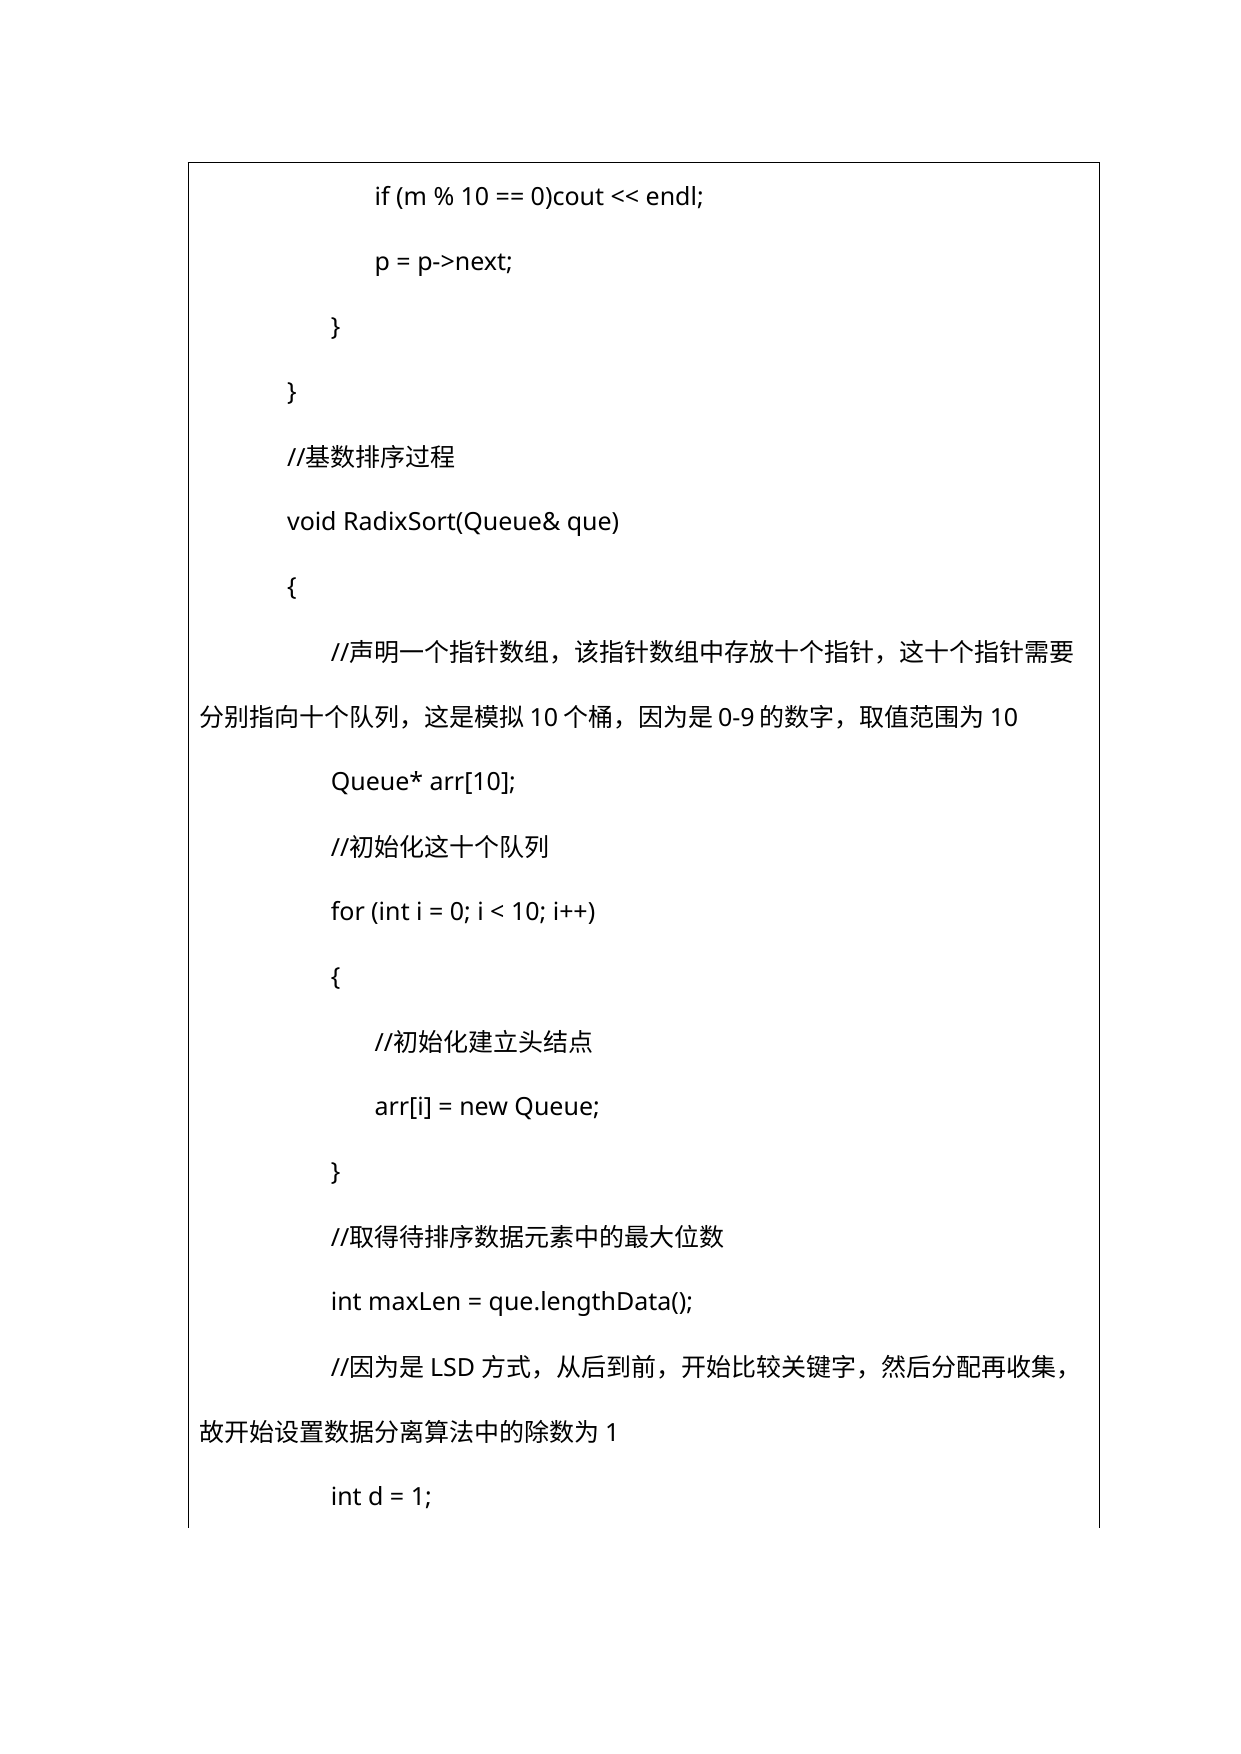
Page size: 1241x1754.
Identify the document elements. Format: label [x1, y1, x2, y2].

table_cell [189, 163, 1099, 1528]
